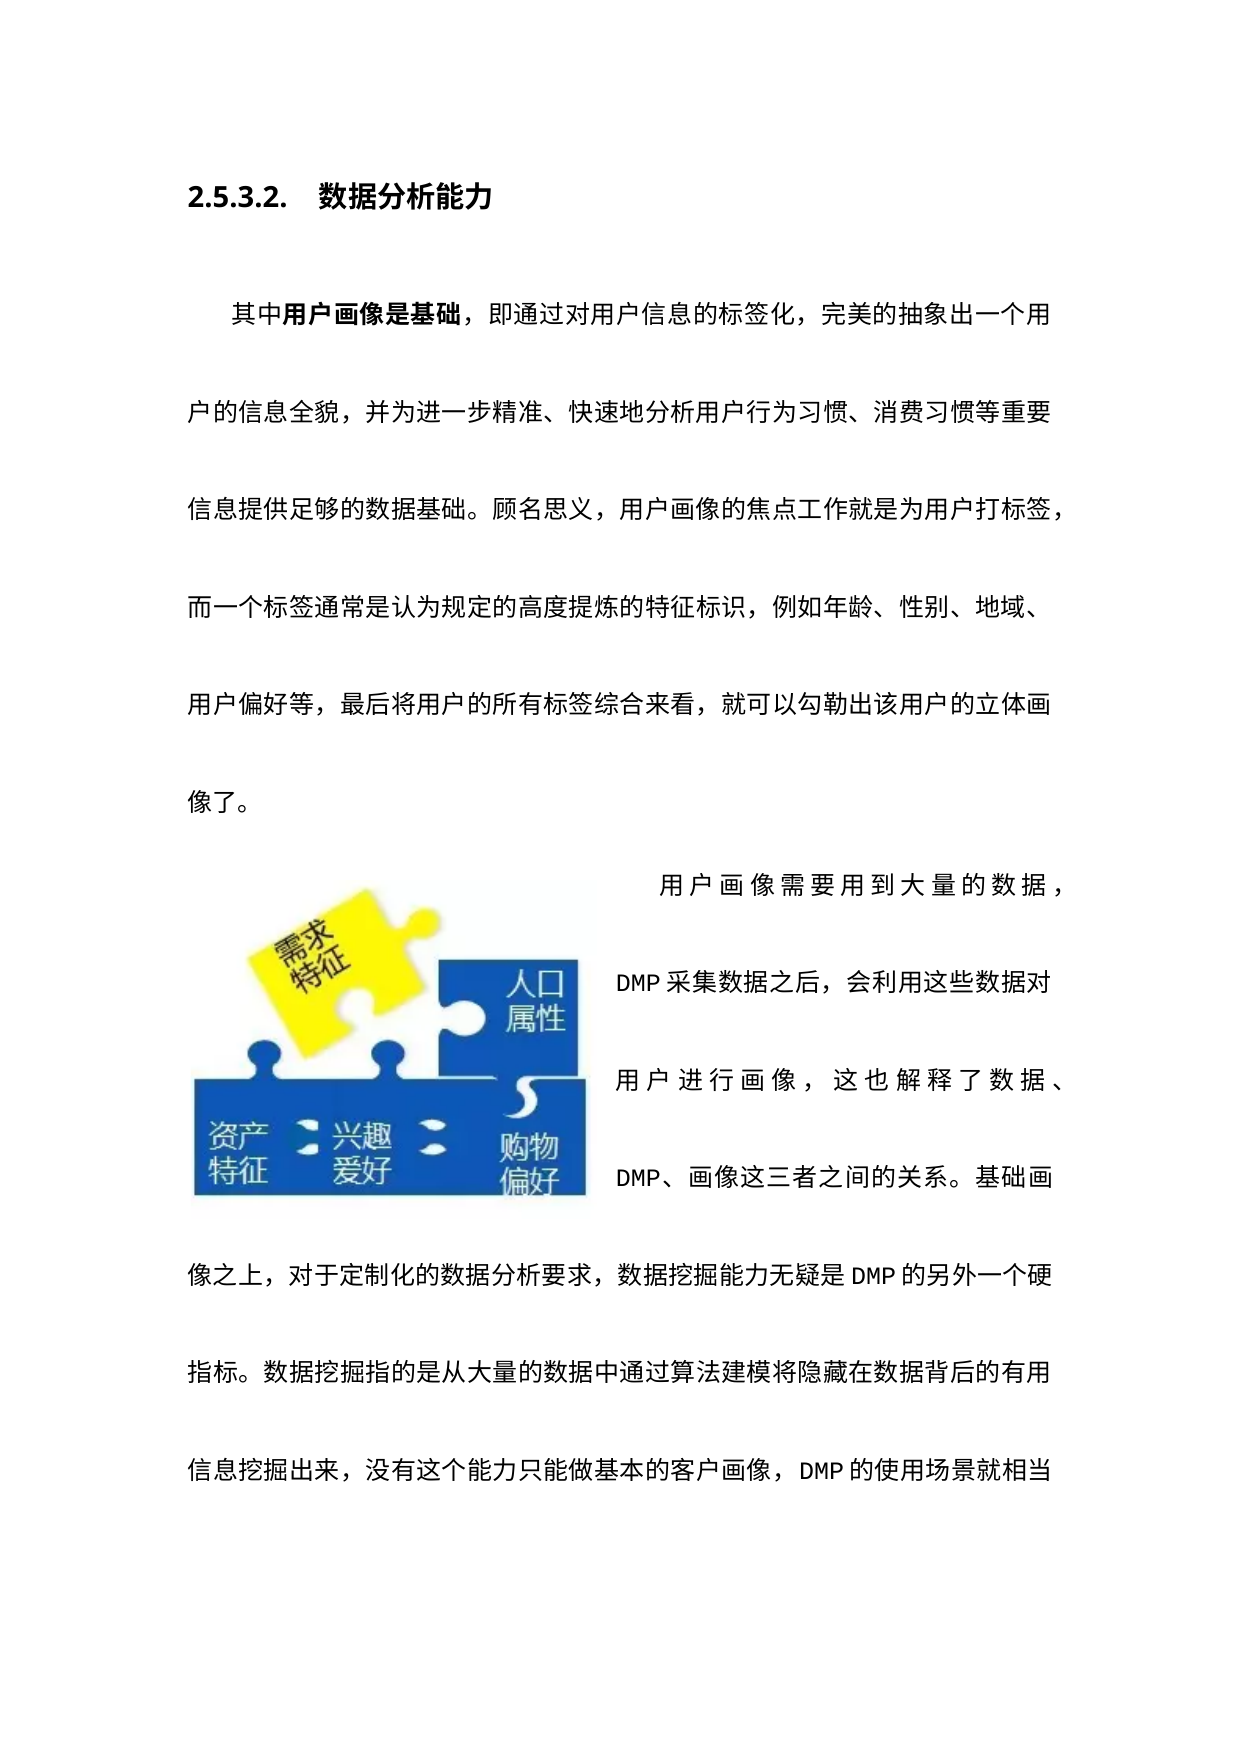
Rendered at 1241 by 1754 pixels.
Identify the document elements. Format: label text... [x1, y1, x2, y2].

text 其中用户画像是基础，即通过对用户信息的标签化，完美的抽象出一个用户的信息全貌，并为进一步精准、快速地分析用户行为习惯、消费习惯等重要信息提供足够的数据基础。顾名思义，用户画像的焦点工作就是为用户打标签，而一个标签通常是认为规定的高度提炼的特征标识，例如年龄、性别、地域、用户偏好等，最后将用户的所有标签综合来看，就可以勾勒出该用户的立体画像了。 [187, 280, 1053, 833]
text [187, 851, 1053, 1501]
picture [190, 880, 597, 1219]
subtitle 数据分析能力 [187, 162, 1053, 227]
